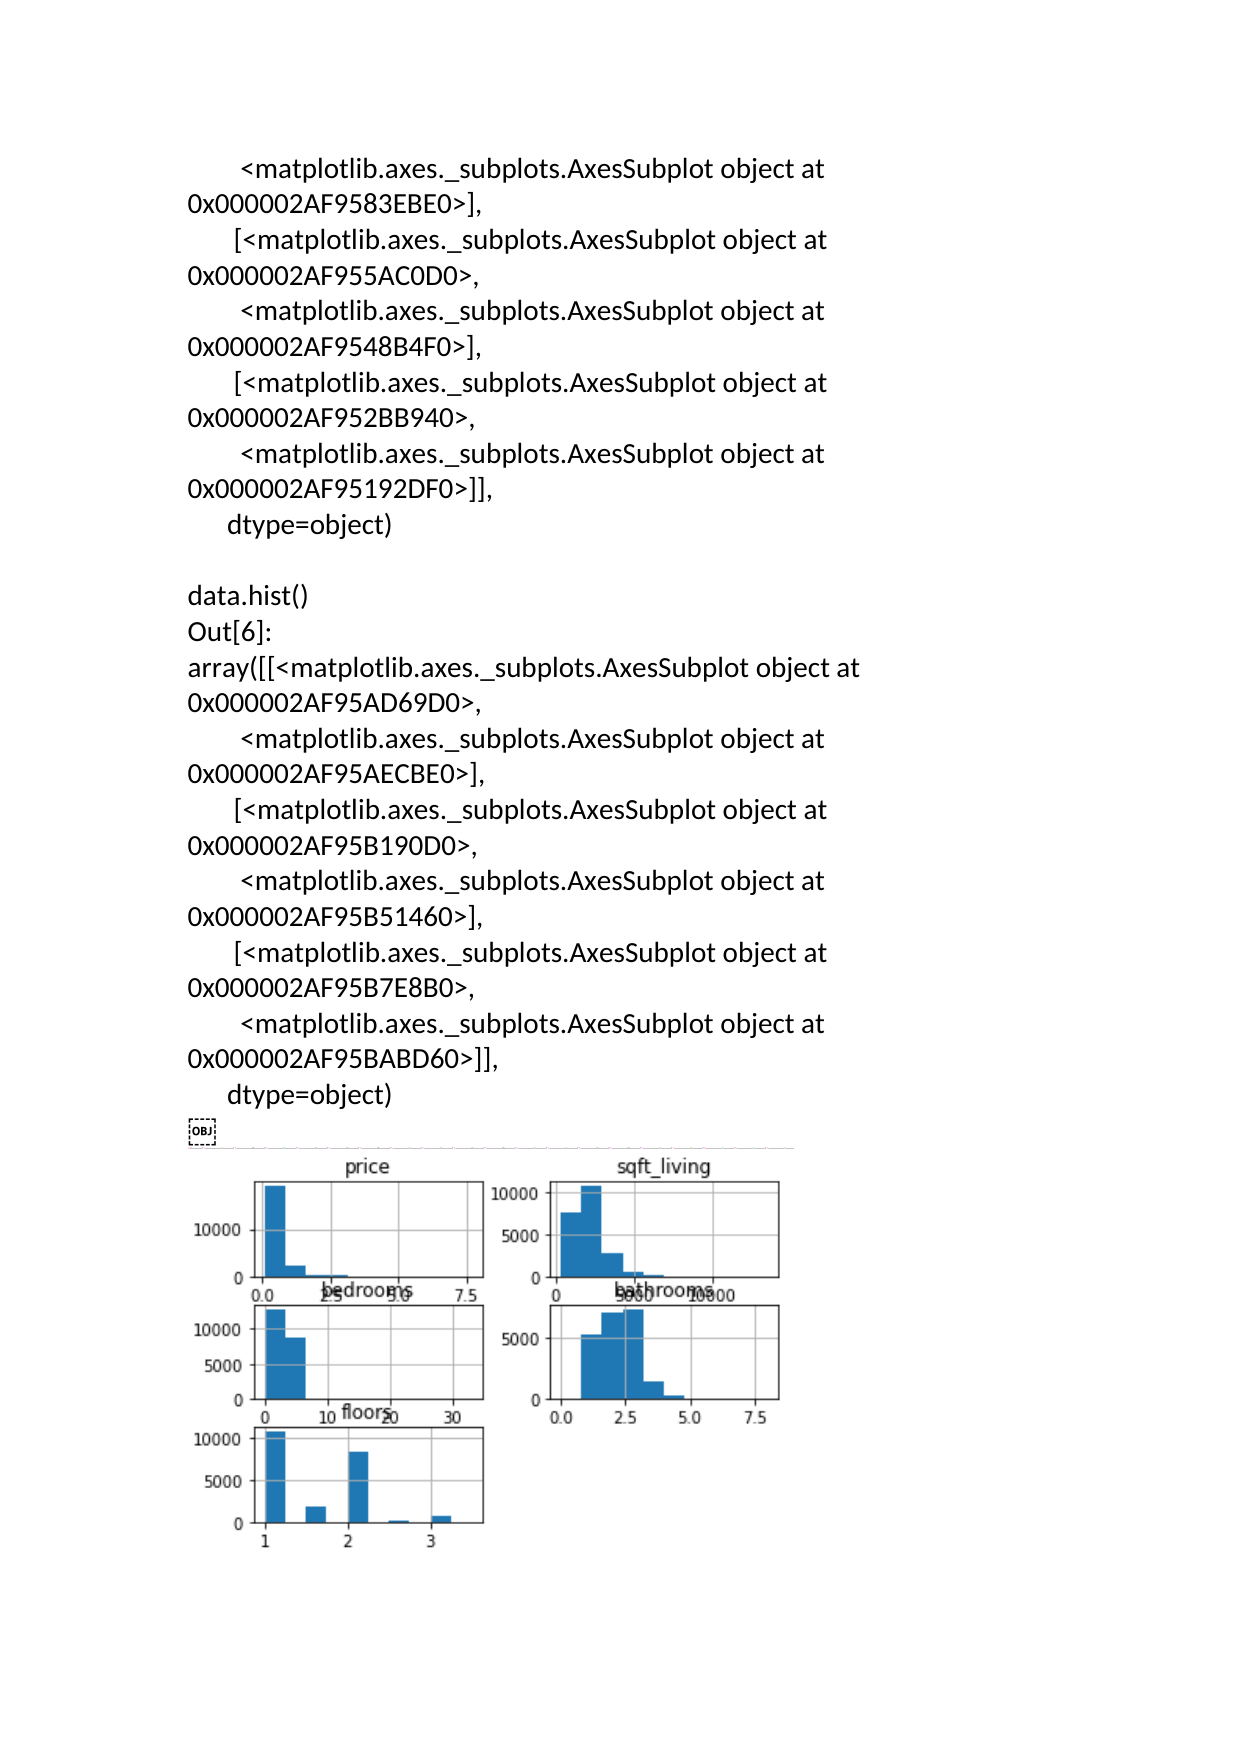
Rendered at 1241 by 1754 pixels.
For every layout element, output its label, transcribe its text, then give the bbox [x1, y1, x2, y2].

text array([[<matplotlib.axes._subplots.AxesSubplot object at 0x000002AF95AD69D0>, [187, 649, 1053, 720]
text [<matplotlib.axes._subplots.AxesSubplot object at 0x000002AF955AC0D0>, [187, 221, 1053, 292]
text [<matplotlib.axes._subplots.AxesSubplot object at 0x000002AF95B190D0>, [187, 791, 1053, 862]
text data.hist() [187, 577, 1053, 613]
picture [187, 1147, 794, 1560]
text dtype=object) [187, 506, 1053, 542]
text ￼ [187, 1112, 1053, 1147]
text dtype=object) [187, 1076, 1053, 1112]
text <matplotlib.axes._subplots.AxesSubplot object at 0x000002AF95BABD60>]], [187, 1005, 1053, 1076]
text <matplotlib.axes._subplots.AxesSubplot object at 0x000002AF9548B4F0>], [187, 292, 1053, 364]
text <matplotlib.axes._subplots.AxesSubplot object at 0x000002AF95192DF0>]], [187, 435, 1053, 506]
text [<matplotlib.axes._subplots.AxesSubplot object at 0x000002AF95B7E8B0>, [187, 934, 1053, 1005]
text <matplotlib.axes._subplots.AxesSubplot object at 0x000002AF95AECBE0>], [187, 720, 1053, 791]
text Out[6]: [187, 613, 1053, 649]
text <matplotlib.axes._subplots.AxesSubplot object at 0x000002AF9583EBE0>], [187, 150, 1053, 221]
text [<matplotlib.axes._subplots.AxesSubplot object at 0x000002AF952BB940>, [187, 364, 1053, 435]
text <matplotlib.axes._subplots.AxesSubplot object at 0x000002AF95B51460>], [187, 862, 1053, 934]
